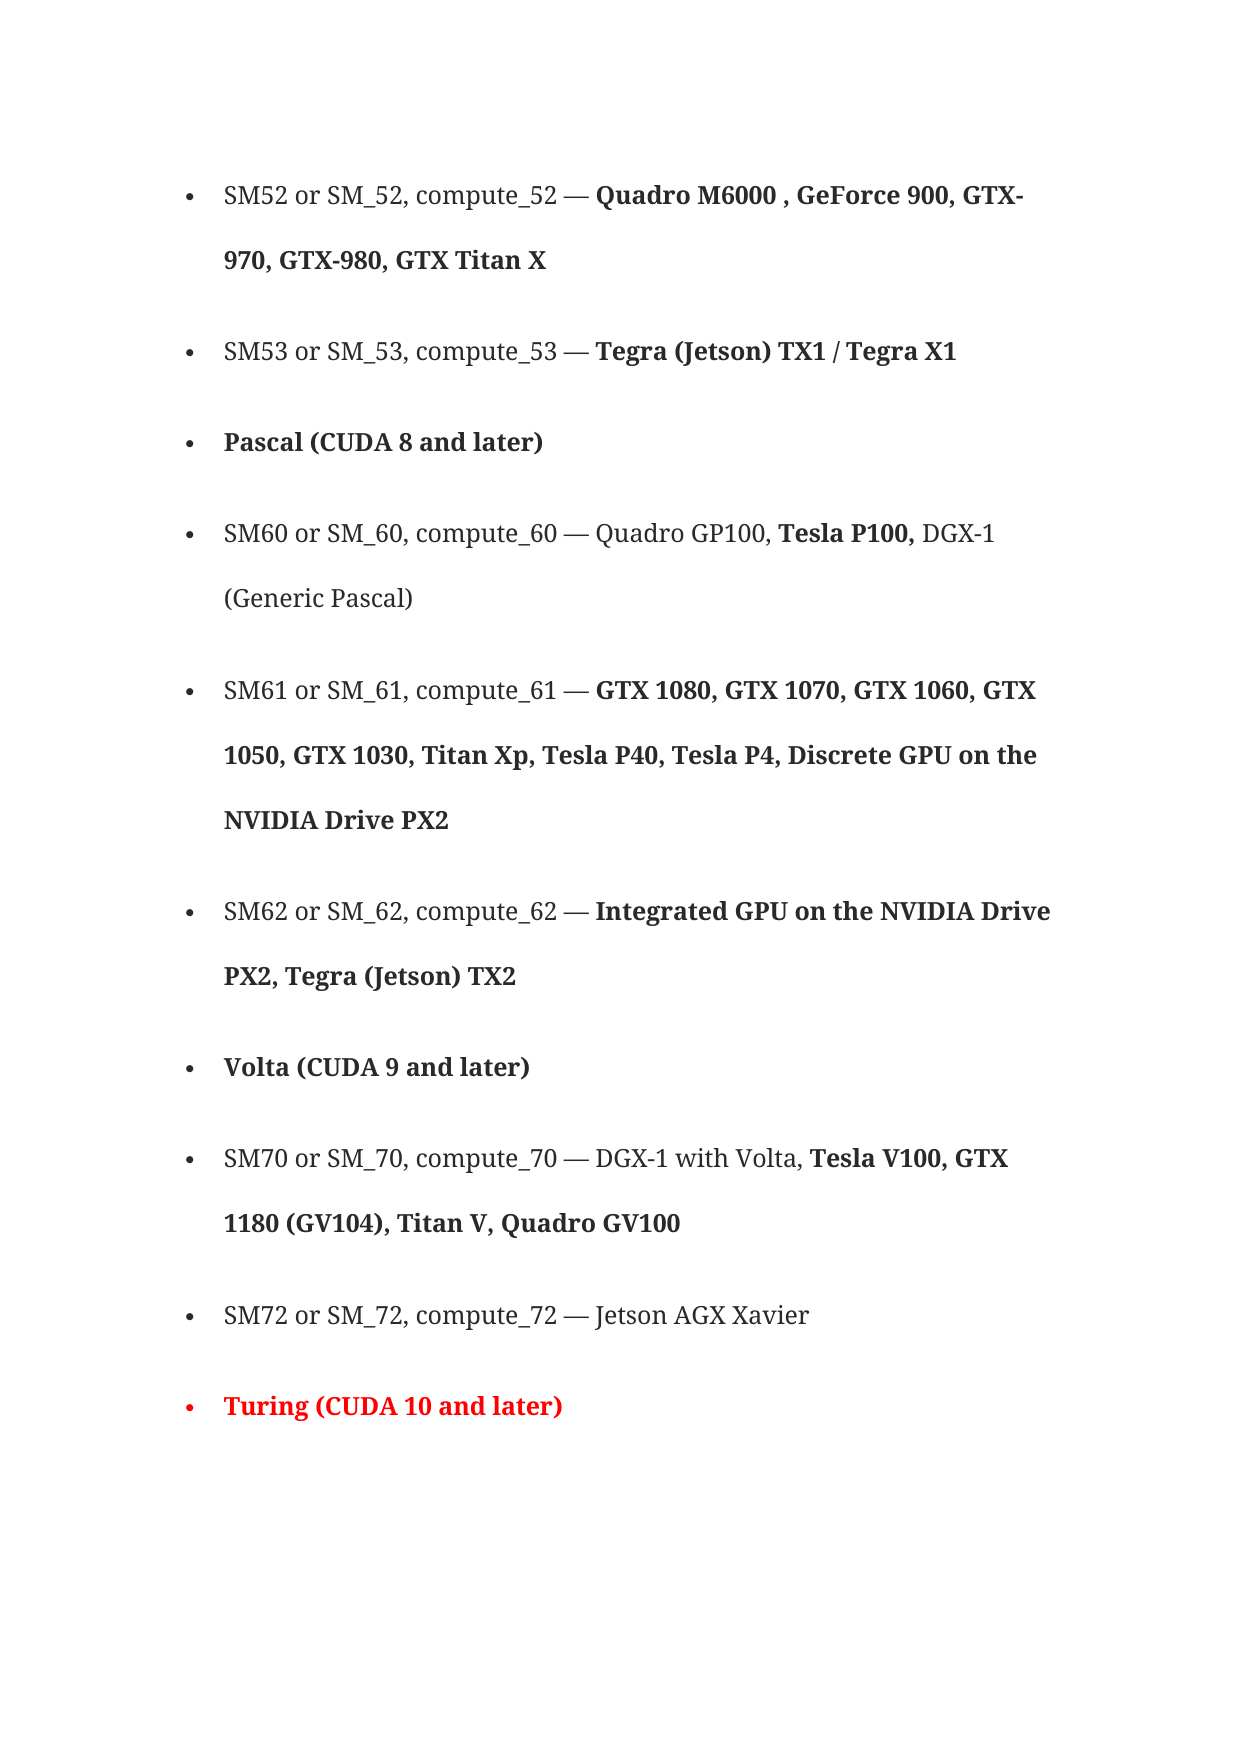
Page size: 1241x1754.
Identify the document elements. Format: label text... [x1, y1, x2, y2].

list SM61 or SM_61, compute_61 — GTX 1080, GTX 1070, GTX 1060, GTX 1050, GTX 1030, Titan Xp, Tesla P40, Tesla P4, Discrete GPU on the NVIDIA Drive PX2 [186, 657, 1053, 852]
list SM72 or SM_72, compute_72 — Jetson AGX Xavier [186, 1282, 1053, 1347]
list SM52 or SM_52, compute_52 — Quadro M6000 , GeForce 900, GTX-970, GTX-980, GTX Titan X [186, 162, 1053, 292]
list SM62 or SM_62, compute_62 — Integrated GPU on the NVIDIA Drive PX2, Tegra (Jetson) TX2 [186, 878, 1053, 1008]
list SM70 or SM_70, compute_70 — DGX-1 with Volta, Tesla V100, GTX 1180 (GV104), Titan V, Quadro GV100 [186, 1126, 1053, 1256]
list SM53 or SM_53, compute_53 — Tegra (Jetson) TX1 / Tegra X1 [186, 318, 1053, 383]
list Turing (CUDA 10 and later) [186, 1373, 1053, 1438]
list SM60 or SM_60, compute_60 — Quadro GP100, Tesla P100, DGX-1 (Generic Pascal) [186, 501, 1053, 631]
list Volta (CUDA 9 and later) [186, 1034, 1053, 1099]
list Pascal (CUDA 8 and later) [186, 409, 1053, 474]
